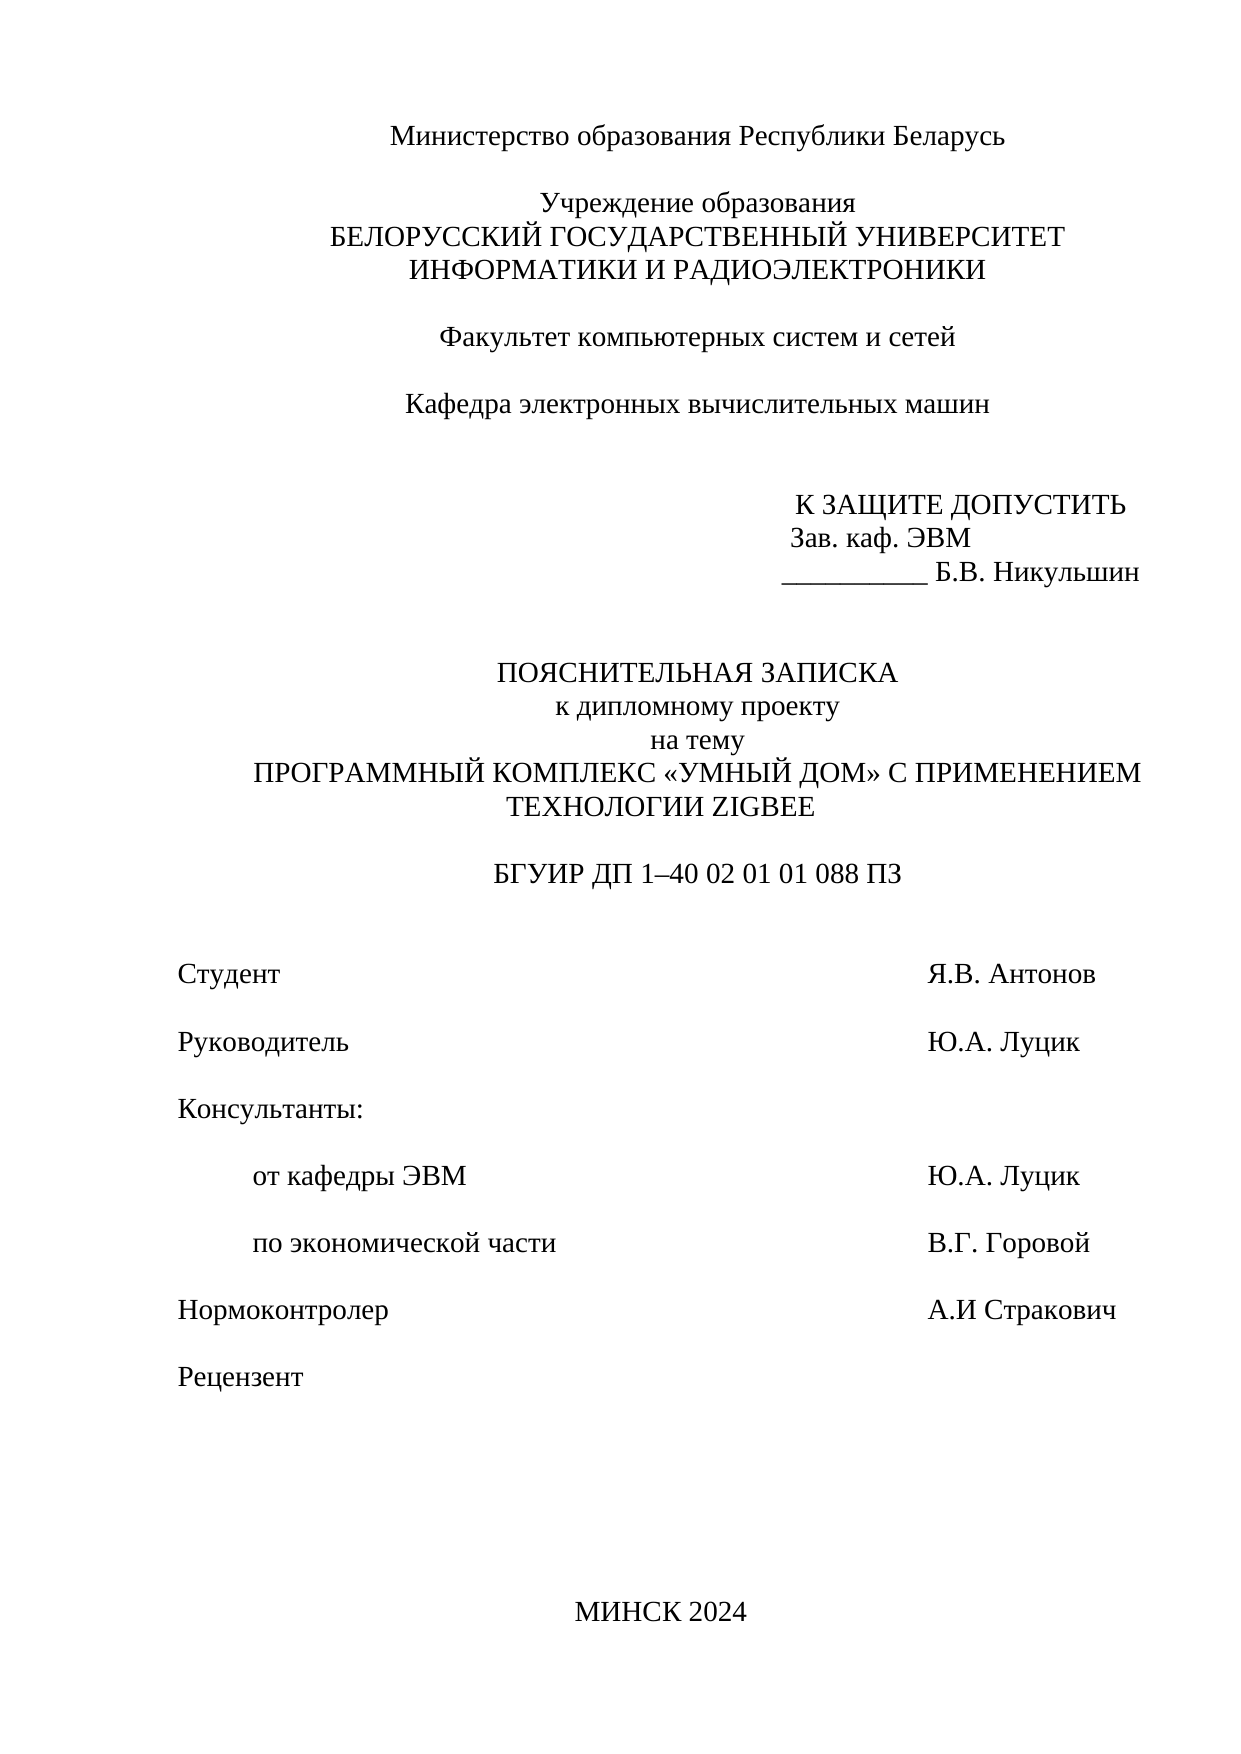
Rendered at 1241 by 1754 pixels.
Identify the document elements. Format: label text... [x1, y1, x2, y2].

text БГУИР ДП 1–40 02 01 01 088 ПЗ [177, 856, 1144, 889]
text Руководитель Ю.А. Луцик [177, 1024, 1144, 1057]
text от кафедры ЭВМ Ю.А. Луцик [177, 1158, 1152, 1191]
text ПОЯСНИТЕЛЬНАЯ ЗАПИСКА [177, 655, 1144, 688]
text МИНСК 2024 [177, 1594, 1144, 1627]
text Учреждение образования [177, 185, 1144, 219]
text ПРОГРАММНЫЙ КОМПЛЕКС «УМНЫЙ ДОМ» С ПРИМЕНЕНИЕМ ТЕХНОЛОГИИ ZIGBEE [177, 755, 1144, 822]
text Рецензент [177, 1359, 1144, 1393]
text Нормоконтролер А.И Стракович [177, 1292, 1144, 1326]
text к дипломному проекту [177, 688, 1144, 722]
text по экономической части В.Г. Горовой [177, 1225, 1144, 1258]
text Зав. каф. ЭВМ [783, 521, 1144, 554]
text БЕЛОРУССКИЙ ГОСУДАРСТВЕННЫЙ УНИВЕРСИТЕТ [177, 219, 1144, 252]
text Факультет компьютерных систем и сетей [177, 319, 1144, 353]
text Кафедра электронных вычислительных машин [177, 386, 1144, 420]
text Министерство образования Республики Беларусь [177, 118, 1144, 152]
text Студент Я.В. Антонов [177, 957, 1144, 990]
text __________ Б.В. Никульшин [177, 554, 1144, 588]
text Консультанты: [177, 1091, 1144, 1124]
text на тему [177, 722, 1144, 755]
text К ЗАЩИТЕ ДОПУСТИТЬ [177, 487, 1144, 521]
text ИНФОРМАТИКИ И РАДИОЭЛЕКТРОНИКИ [177, 252, 1144, 286]
